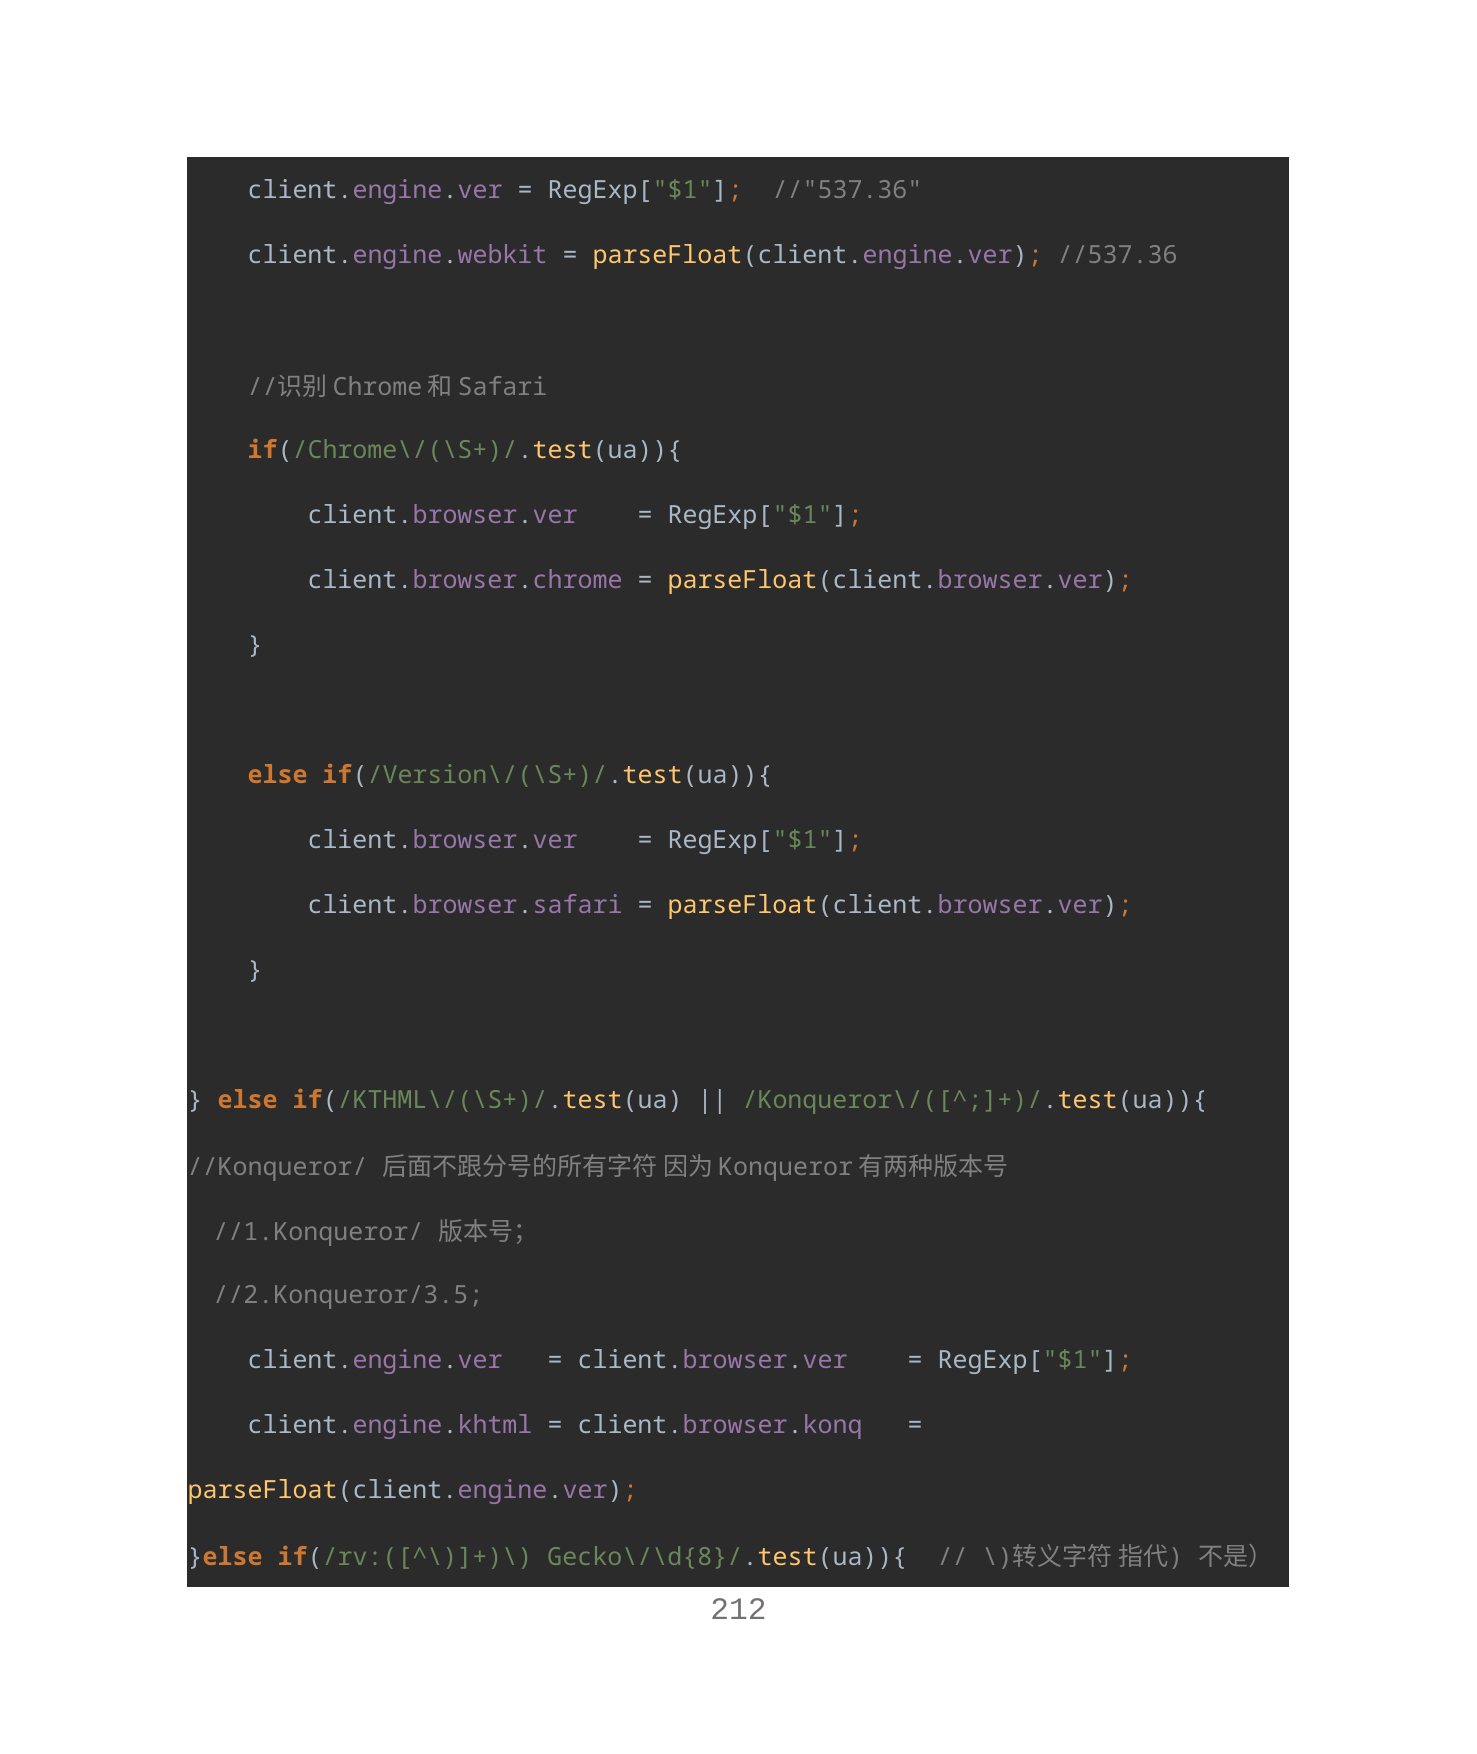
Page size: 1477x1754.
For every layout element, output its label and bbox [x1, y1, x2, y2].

text [187, 157, 1289, 1587]
